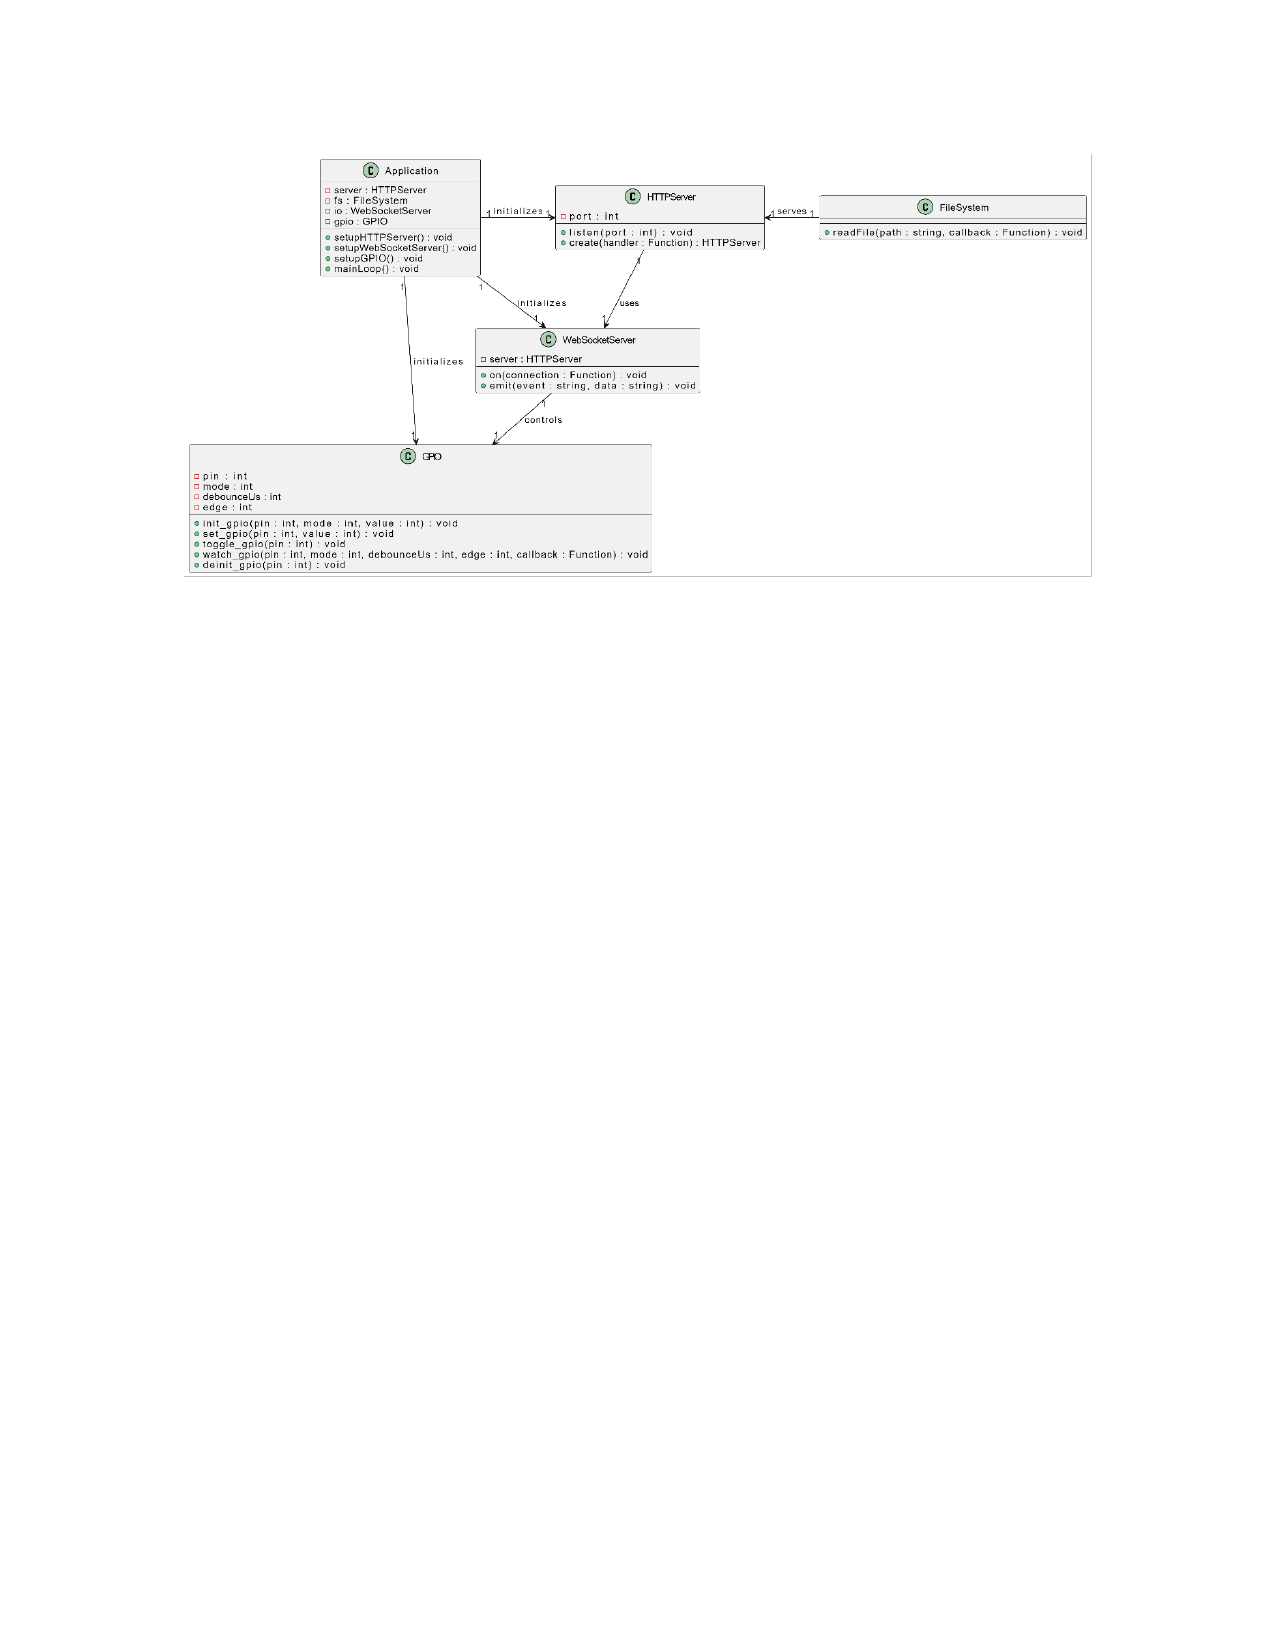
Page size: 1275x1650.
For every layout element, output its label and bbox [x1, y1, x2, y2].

picture [177, 147, 1098, 583]
